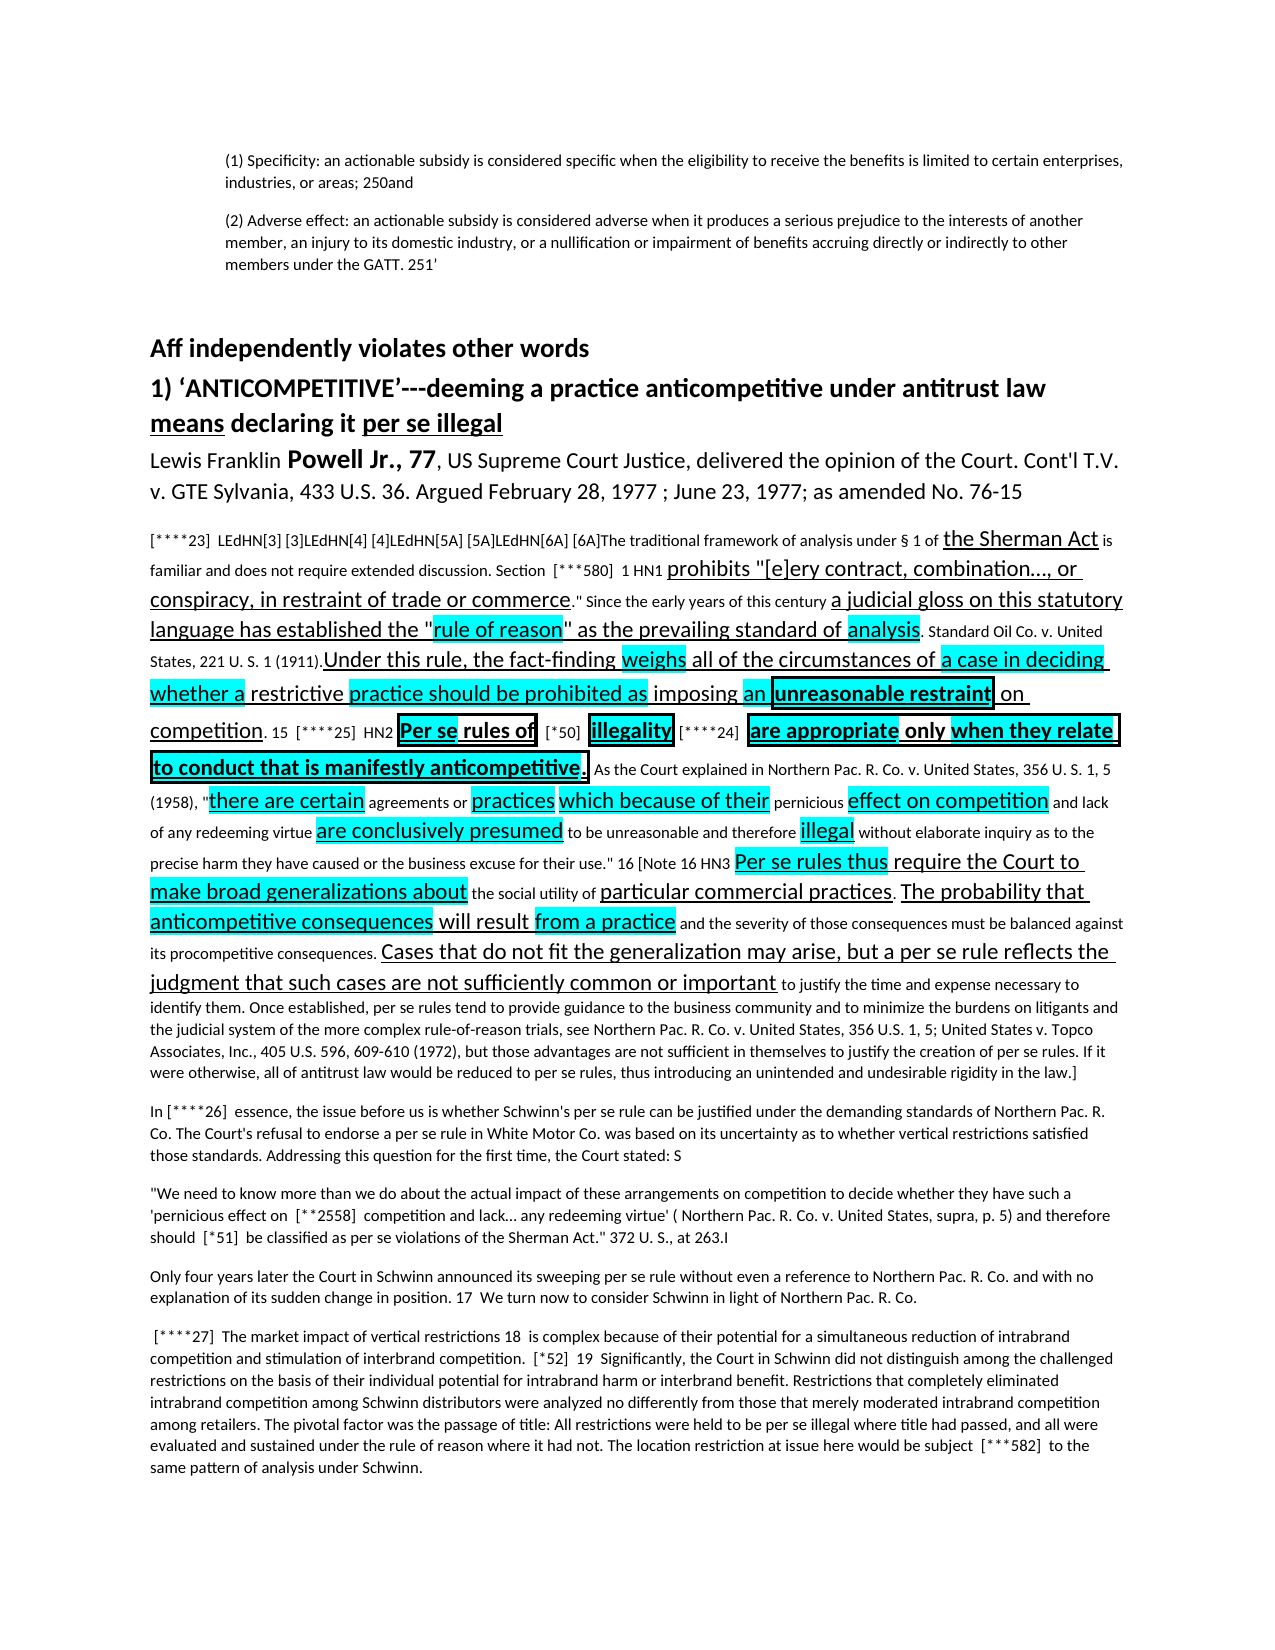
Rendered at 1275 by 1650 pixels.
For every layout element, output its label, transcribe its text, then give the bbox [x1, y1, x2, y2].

subtitle Aff independently violates other words [150, 331, 1125, 364]
text (2) Adverse effect: an actionable subsidy is considered adverse when it produces a serious prejudice to the interests of another member, an injury to its domestic industry, or a nullification or impairment of benefits accruing directly or indirectly to other members under the GATT. 251’ [225, 210, 1125, 274]
text 1) ‘ANTICOMPETITIVE’---deeming a practice anticompetitive under antitrust law means declaring it per se illegal [150, 371, 1125, 440]
text [****27] The market impact of vertical restrictions 18 is complex because of their potential for a simultaneous reduction of intrabrand competition and stimulation of interbrand competition. [*52] 19 Significantly, the Court in Schwinn did not distinguish among the challenged restrictions on the basis of their individual potential for intrabrand harm or interbrand benefit. Restrictions that completely eliminated intrabrand competition among Schwinn distributors were analyzed no differently from those that merely moderated intrabrand competition among retailers. The pivotal factor was the passage of title: All restrictions were held to be per se illegal where title had passed, and all were evaluated and sustained under the rule of reason where it had not. The location restriction at issue here would be subject [***582] to the same pattern of analysis under Schwinn. [150, 1326, 1125, 1478]
text Only four years later the Court in Schwinn announced its sweeping per se rule without even a reference to Northern Pac. R. Co. and with no explanation of its sudden change in position. 17 We turn now to consider Schwinn in light of Northern Pac. R. Co. [150, 1266, 1125, 1308]
text Lewis Franklin Powell Jr., 77, US Supreme Court Justice, delivered the opinion of the Court. Cont'l T.V. v. GTE Sylvania, 433 U.S. 36. Argued February 28, 1977 ; June 23, 1977; as amended No. 76-15 [150, 442, 1125, 506]
text "We need to know more than we do about the actual impact of these arrangements on competition to decide whether they have such a 'pernicious effect on [**2558] competition and lack… any redeeming virtue' ( Northern Pac. R. Co. v. United States, supra, p. 5) and therefore should [*51] be classified as per se violations of the Sherman Act." 372 U. S., at 263.I [150, 1184, 1125, 1248]
text [****23] LEdHN[3] [3]LEdHN[4] [4]LEdHN[5A] [5A]LEdHN[6A] [6A]The traditional framework of analysis under § 1 of the Sherman Act is familiar and does not require extended discussion. Section [***580] 1 HN1 prohibits "[e]ery contract, combination…, or conspiracy, in restraint of trade or commerce." Since the early years of this century a judicial gloss on this statutory language has established the "rule of reason" as the prevailing standard of analysis. Standard Oil Co. v. United States, 221 U. S. 1 (1911).Under this rule, the fact-finding weighs all of the circumstances of a case in deciding whether a restrictive practice should be prohibited as imposing an unreasonable restraint on competition. 15 [****25] HN2 Per se rules of [*50] illegality [****24] are appropriate only when they relate to conduct that is manifestly anticompetitive. As the Court explained in Northern Pac. R. Co. v. United States, 356 U. S. 1, 5 (1958), "there are certain agreements or practices which because of their pernicious effect on competition and lack of any redeeming virtue are conclusively presumed to be unreasonable and therefore illegal without elaborate inquiry as to the precise harm they have caused or the business excuse for their use." 16 [Note 16 HN3 Per se rules thus require the Court to make broad generalizations about the social utility of particular commercial practices. The probability that anticompetitive consequences will result from a practice and the severity of those consequences must be balanced against its procompetitive consequences. Cases that do not fit the generalization may arise, but a per se rule reflects the judgment that such cases are not sufficiently common or important to justify the time and expense necessary to identify them. Once established, per se rules tend to provide guidance to the business community and to minimize the burdens on litigants and the judicial system of the more complex rule-of-reason trials, see Northern Pac. R. Co. v. United States, 356 U.S. 1, 5; United States v. Topco Associates, Inc., 405 U.S. 596, 609-610 (1972), but those advantages are not sufficient in themselves to justify the creation of per se rules. If it were otherwise, all of antitrust law would be reduced to per se rules, thus introducing an unintended and undesirable rigidity in the law.] [150, 524, 1125, 1083]
text (1) Specificity: an actionable subsidy is considered specific when the eligibility to receive the benefits is limited to certain enterprises, industries, or areas; 250and [225, 150, 1125, 192]
text In [****26] essence, the issue before us is whether Schwinn's per se rule can be justified under the demanding standards of Northern Pac. R. Co. The Court's refusal to endorse a per se rule in White Motor Co. was based on its uncertainty as to whether vertical restrictions satisfied those standards. Addressing this question for the first time, the Court stated: S [150, 1101, 1125, 1165]
